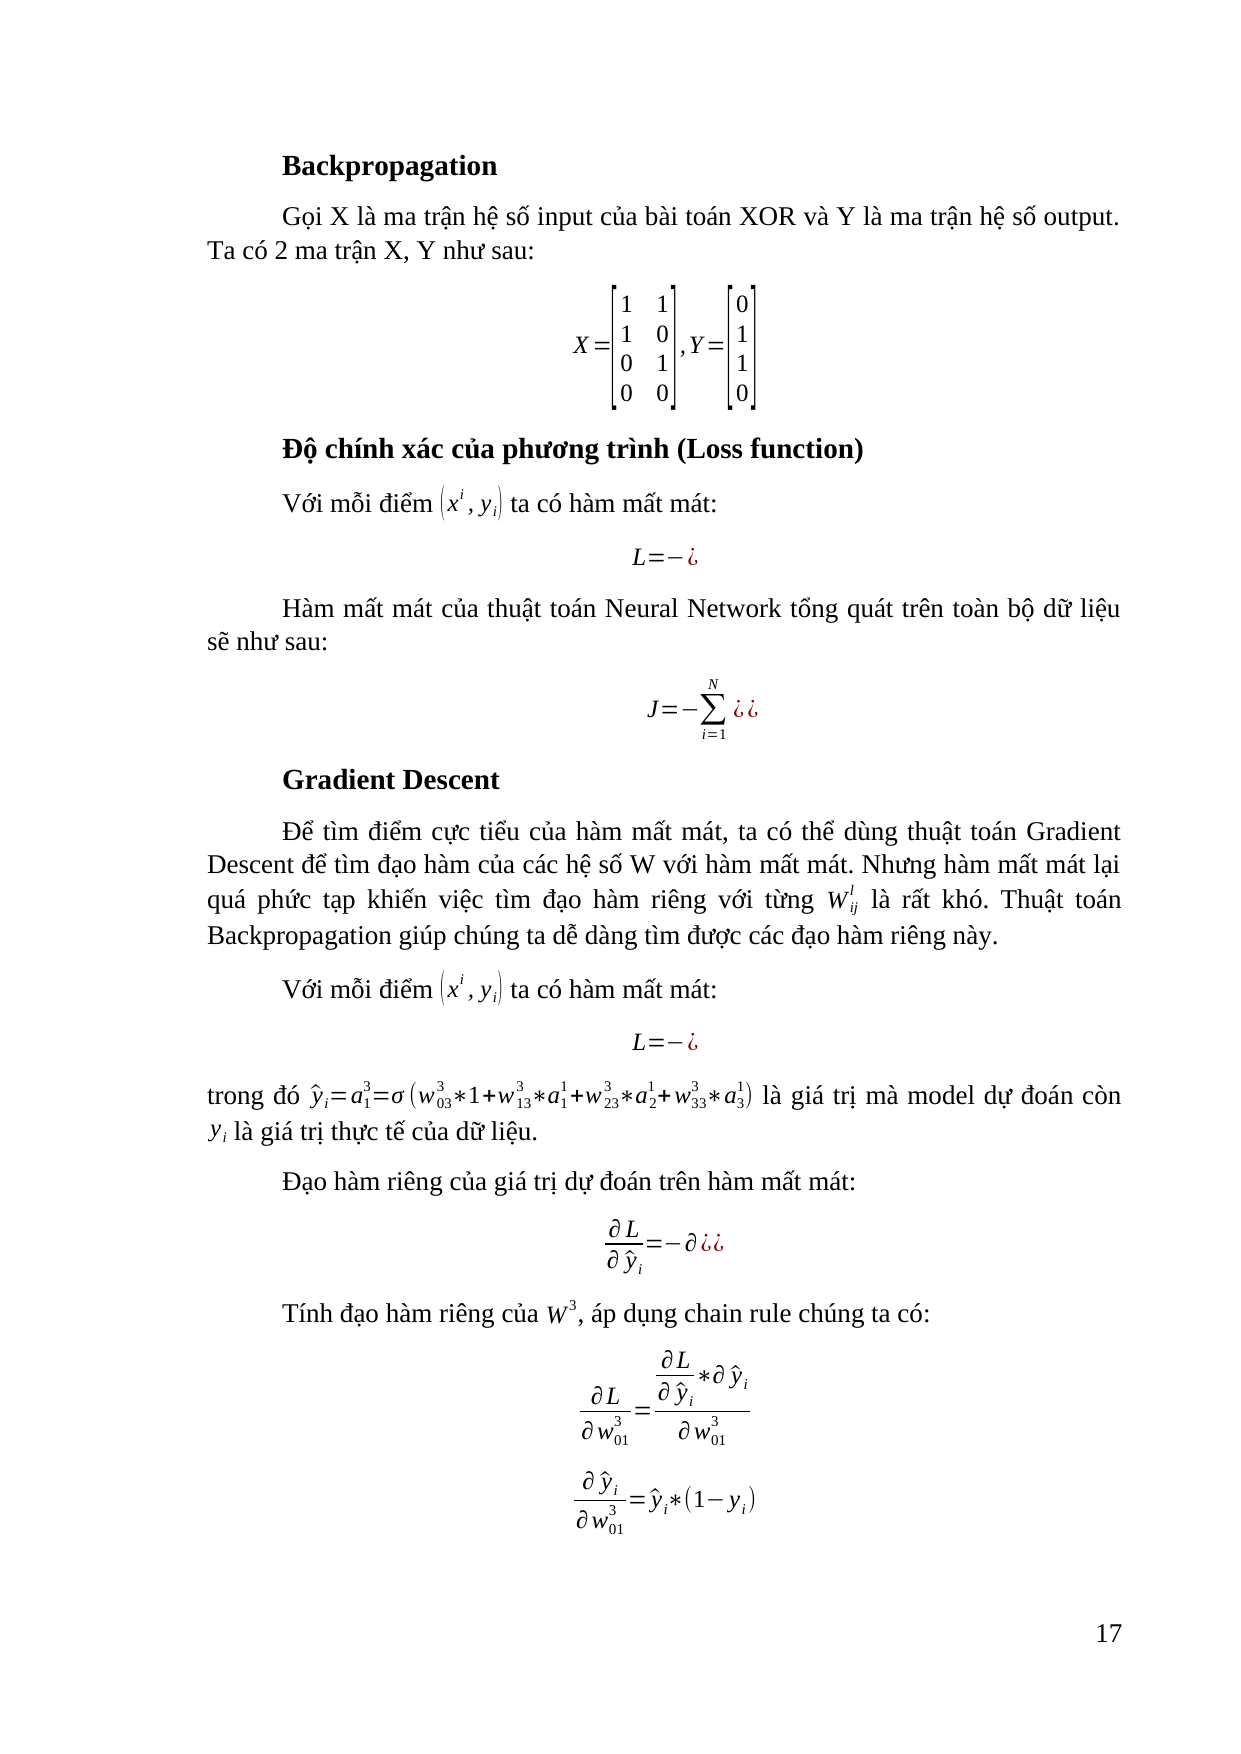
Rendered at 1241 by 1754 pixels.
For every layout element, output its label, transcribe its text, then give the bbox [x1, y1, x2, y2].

text Gradient Descent [207, 762, 1122, 795]
text trong đó là giá trị mà model dự đoán còn là giá trị thực tế của dữ liệu. [207, 1077, 1122, 1146]
text Để tìm điểm cực tiểu của hàm mất mát, ta có thể dùng thuật toán Gradient Descent để tìm đạo hàm của các hệ số W với hàm mất mát. Nhưng hàm mất mát lại quá phức tạp khiến việc tìm đạo hàm riêng với từng là rất khó. Thuật toán Backpropagation giúp chúng ta dễ dàng tìm được các đạo hàm riêng này. [207, 815, 1122, 950]
text Độ chính xác của phương trình (Loss function) [207, 431, 1122, 464]
text Backpropagation [207, 148, 1122, 181]
text Đạo hàm riêng của giá trị dự đoán trên hàm mất mát: [207, 1165, 1122, 1196]
text Hàm mất mát của thuật toán Neural Network tổng quát trên toàn bộ dữ liệu sẽ như sau: [207, 592, 1122, 656]
text Tính đạo hàm riêng của , áp dụng chain rule chúng ta có: [207, 1297, 1122, 1328]
text Gọi X là ma trận hệ số input của bài toán XOR và Y là ma trận hệ số output. Ta có 2 ma trận X, Y như sau: [207, 201, 1122, 265]
text Với mỗi điểm ta có hàm mất mát: [207, 969, 1122, 1008]
text Với mỗi điểm ta có hàm mất mát: [207, 484, 1122, 522]
